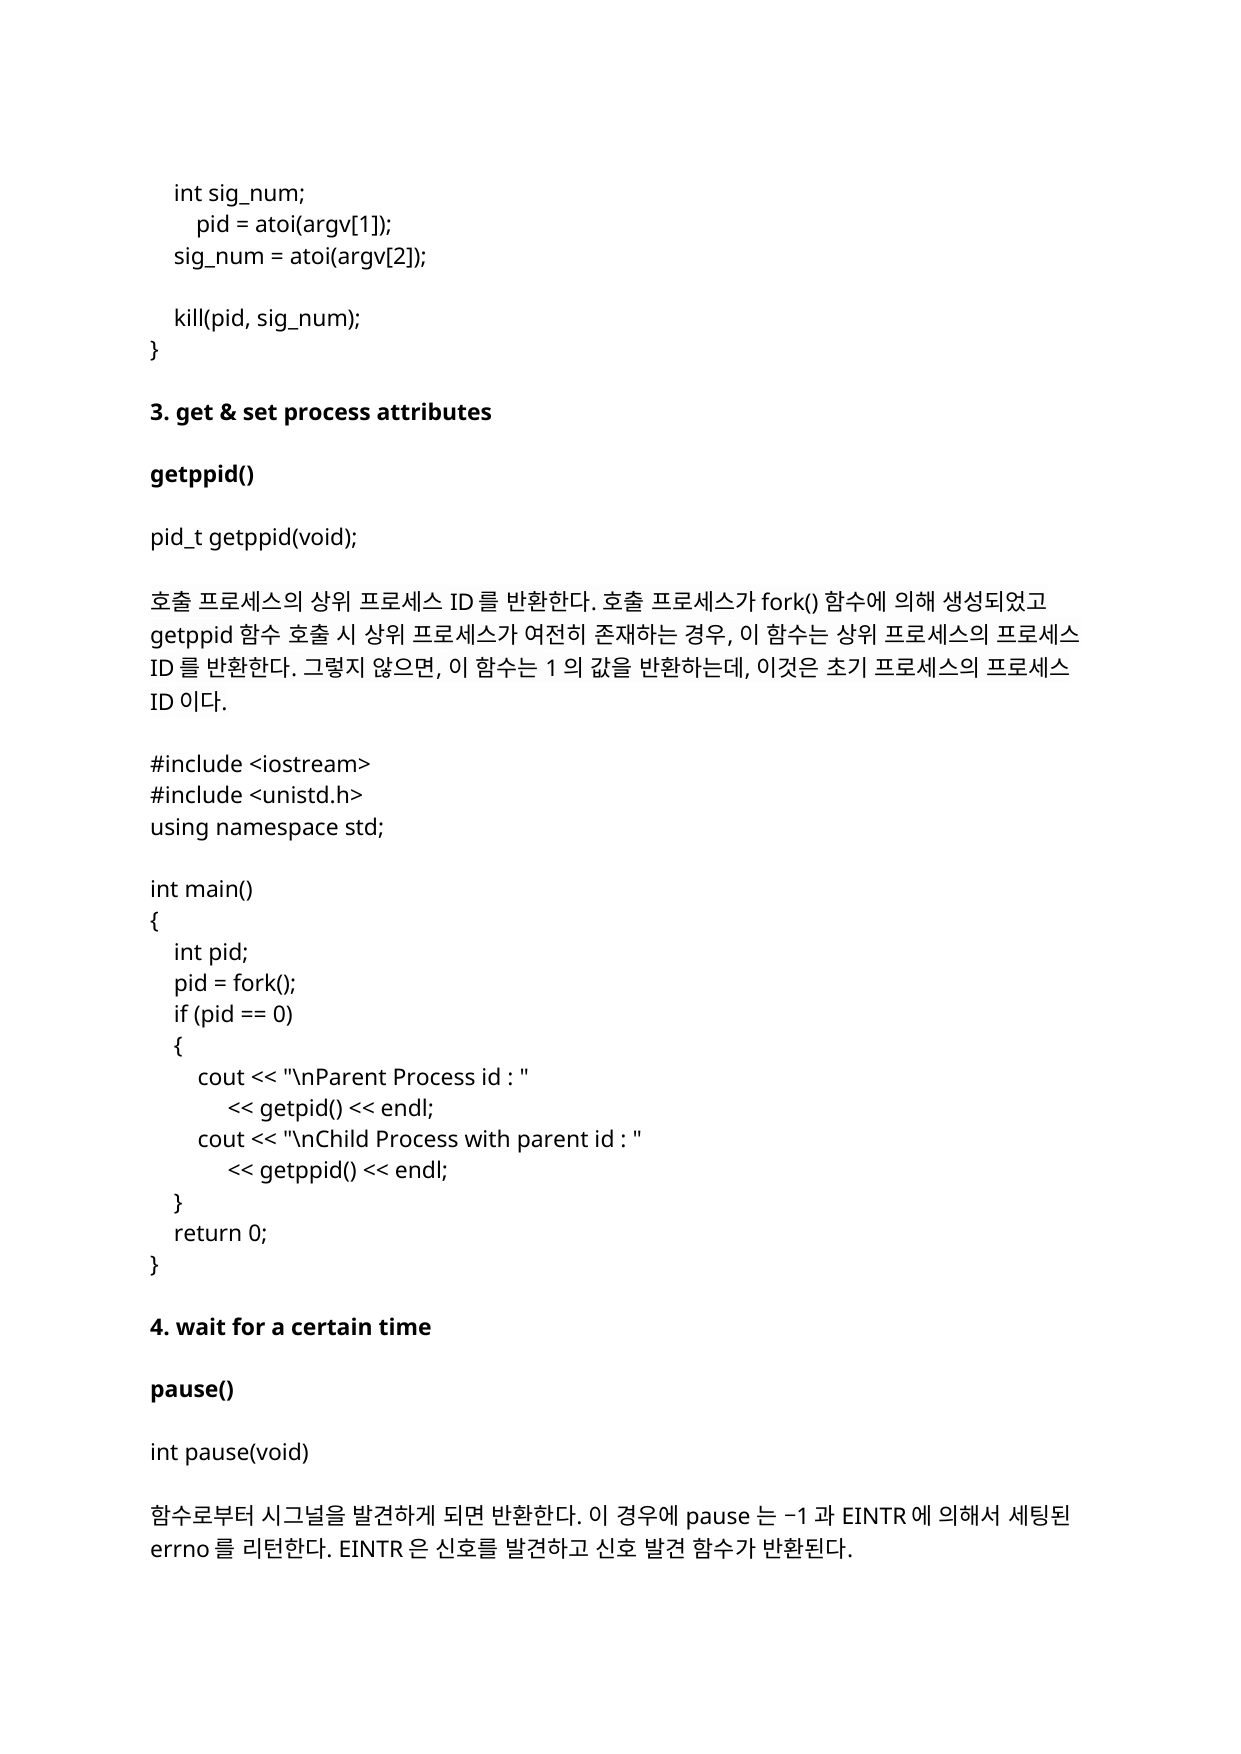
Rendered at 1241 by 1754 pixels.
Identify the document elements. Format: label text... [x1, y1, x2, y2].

text sig_num = atoi(argv[2]); [150, 240, 1090, 271]
text int pause(void) [150, 1436, 1090, 1467]
text 함수로부터 시그널을 발견하게 되면 반환한다. 이 경우에 pause 는 –1과 EINTR에 의해서 세팅된 errno를 리턴한다. EINTR은 신호를 발견하고 신호 발견 함수가 반환된다. [150, 1498, 1090, 1565]
text cout << "\nChild Process with parent id : " [150, 1123, 1090, 1154]
text { [150, 1029, 1090, 1061]
text pid_t getppid(void); [150, 521, 1090, 552]
text cout << "\nParent Process id : " [150, 1061, 1090, 1092]
text kill(pid, sig_num); [150, 302, 1090, 333]
text int main() [150, 873, 1090, 904]
text pid = fork(); [150, 967, 1090, 998]
text #include <iostream> [150, 748, 1090, 779]
text #include <unistd.h> [150, 779, 1090, 811]
text 호출 프로세스의 상위 프로세스 ID를 반환한다. 호출 프로세스가fork() 함수에 의해 생성되었고 getppid 함수 호출 시 상위 프로세스가 여전히 존재하는 경우, 이 함수는 상위 프로세스의 프로세스 ID를 반환한다. 그렇지 않으면, 이 함수는 1의 값을 반환하는데, 이것은 초기 프로세스의 프로세스 ID이다. [150, 583, 1090, 717]
text if (pid == 0) [150, 998, 1090, 1029]
text } [150, 1248, 1090, 1279]
text pause() [150, 1373, 1090, 1404]
text 3. get & set process attributes [150, 396, 1090, 427]
text } [150, 333, 1090, 365]
text getppid() [150, 458, 1090, 490]
text int sig_num; [150, 177, 1090, 208]
text using namespace std; [150, 811, 1090, 842]
text { [150, 904, 1090, 936]
text pid = atoi(argv[1]); [150, 208, 1090, 240]
text 4. wait for a certain time [150, 1311, 1090, 1342]
text << getppid() << endl; [150, 1154, 1090, 1186]
text } [150, 1186, 1090, 1217]
text return 0; [150, 1217, 1090, 1248]
text << getpid() << endl; [150, 1092, 1090, 1123]
text int pid; [150, 936, 1090, 967]
